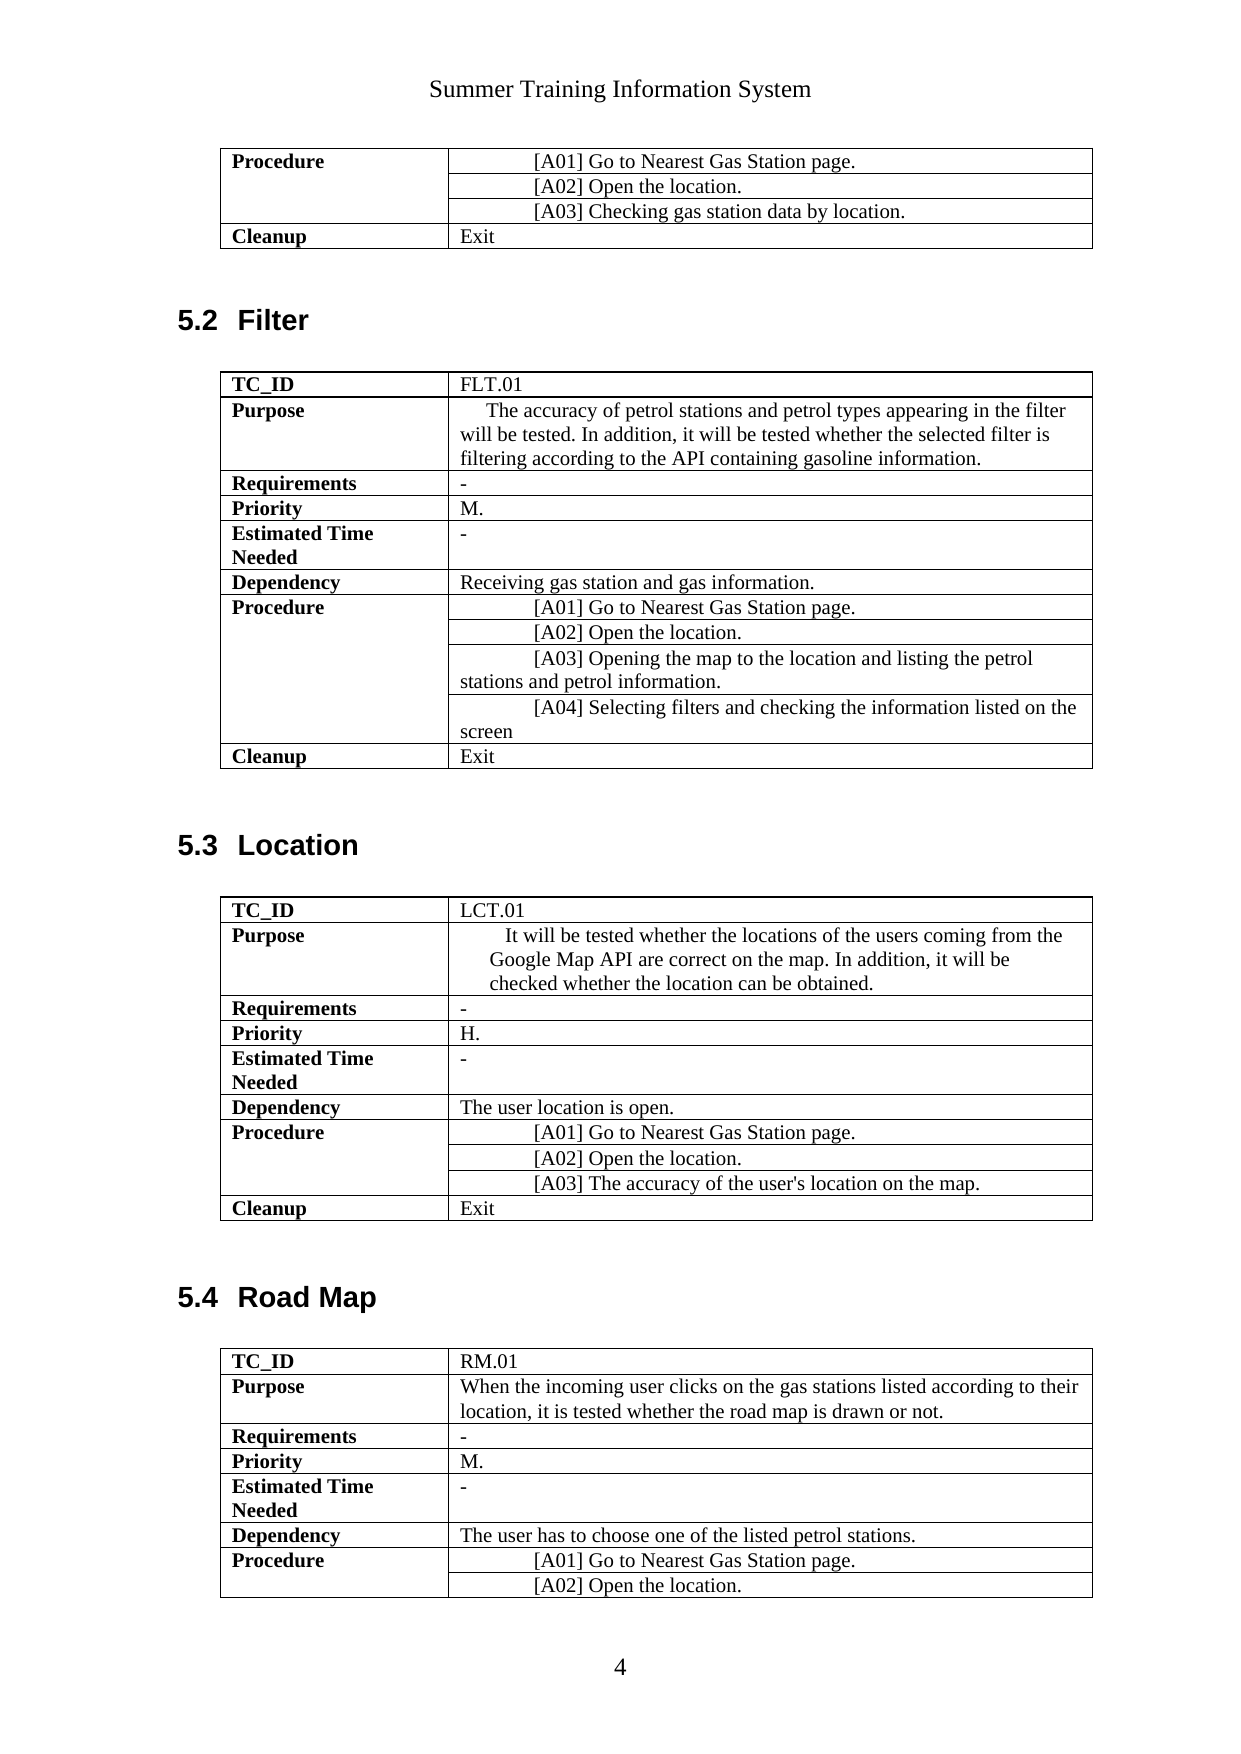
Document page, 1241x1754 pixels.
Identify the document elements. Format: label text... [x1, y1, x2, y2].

table_cell [A02] Open the location. [449, 620, 1092, 644]
table_header TC_ID [221, 1349, 448, 1373]
table_cell When the incoming user clicks on the gas stations listed according to their location, it is tested whether the road map is drawn or not. [449, 1375, 1092, 1423]
table_cell [A02] Open the location. [449, 1145, 1092, 1169]
table_cell Cleanup [221, 1196, 448, 1220]
table_cell It will be tested whether the locations of the users coming from the Google Map API are correct on the map. In addition, it will be checked whether the location can be obtained. [449, 923, 1092, 995]
table_cell M. [449, 496, 1092, 520]
table_cell Priority [221, 1449, 448, 1473]
table_cell The user has to choose one of the listed petrol stations. [449, 1523, 1092, 1547]
table_cell Exit [449, 224, 1092, 248]
table_cell Receiving gas station and gas information. [449, 570, 1092, 594]
subtitle Road Map [177, 1280, 1093, 1313]
table_cell [A03] The accuracy of the user's location on the map. [449, 1171, 1092, 1194]
table_cell Procedure [221, 595, 448, 743]
table_cell - [449, 1474, 1092, 1522]
table_cell Exit [449, 744, 1092, 768]
table_cell [A03] Checking gas station data by location. [449, 199, 1092, 223]
table_cell - [449, 1046, 1092, 1094]
table_cell Estimated Time Needed [221, 1046, 448, 1094]
table_cell Procedure [221, 1120, 448, 1194]
table_cell [A04] Selecting filters and checking the information listed on the screen [449, 695, 1092, 743]
table_cell Exit [449, 1196, 1092, 1220]
table_cell Purpose [221, 923, 448, 995]
table_cell Purpose [221, 398, 448, 470]
table_cell Estimated Time Needed [221, 521, 448, 569]
table_cell [A03] Opening the map to the location and listing the petrol stations and petrol information. [449, 645, 1092, 693]
table_cell - [449, 471, 1092, 495]
table_header TC_ID [221, 373, 448, 396]
table_cell The accuracy of petrol stations and petrol types appearing in the filter will be tested. In addition, it will be tested whether the selected filter is filtering according to the API containing gasoline information. [449, 398, 1092, 470]
table_cell Procedure [221, 149, 448, 223]
table_cell [A02] Open the location. [449, 1573, 1092, 1597]
table_cell [A02] Open the location. [449, 174, 1092, 198]
table_cell Requirements [221, 996, 448, 1020]
table_cell - [449, 996, 1092, 1020]
table_cell Requirements [221, 471, 448, 495]
table_header FLT.01 [449, 373, 1092, 396]
table_cell Dependency [221, 1523, 448, 1547]
table_cell [A01] Go to Nearest Gas Station page. [449, 1120, 1092, 1144]
table_cell Cleanup [221, 744, 448, 768]
table_cell Cleanup [221, 224, 448, 248]
table_cell [A01] Go to Nearest Gas Station page. [449, 595, 1092, 619]
table_cell Purpose [221, 1375, 448, 1423]
table_cell Priority [221, 496, 448, 520]
table_header TC_ID [221, 898, 448, 922]
table_header LCT.01 [449, 898, 1092, 922]
table_header RM.01 [449, 1349, 1092, 1373]
table_cell Dependency [221, 570, 448, 594]
table_cell - [449, 1424, 1092, 1448]
table_cell [A01] Go to Nearest Gas Station page. [449, 149, 1092, 173]
table_cell Procedure [221, 1548, 448, 1597]
table_cell Dependency [221, 1095, 448, 1119]
table_cell The user location is open. [449, 1095, 1092, 1119]
table_cell Estimated Time Needed [221, 1474, 448, 1522]
table_cell - [449, 521, 1092, 569]
table_cell [A01] Go to Nearest Gas Station page. [449, 1548, 1092, 1572]
table_cell M. [449, 1449, 1092, 1473]
subtitle Filter [177, 303, 1093, 336]
table_cell Priority [221, 1021, 448, 1045]
subtitle Location [177, 828, 1093, 861]
table_cell Requirements [221, 1424, 448, 1448]
table_cell H. [449, 1021, 1092, 1045]
